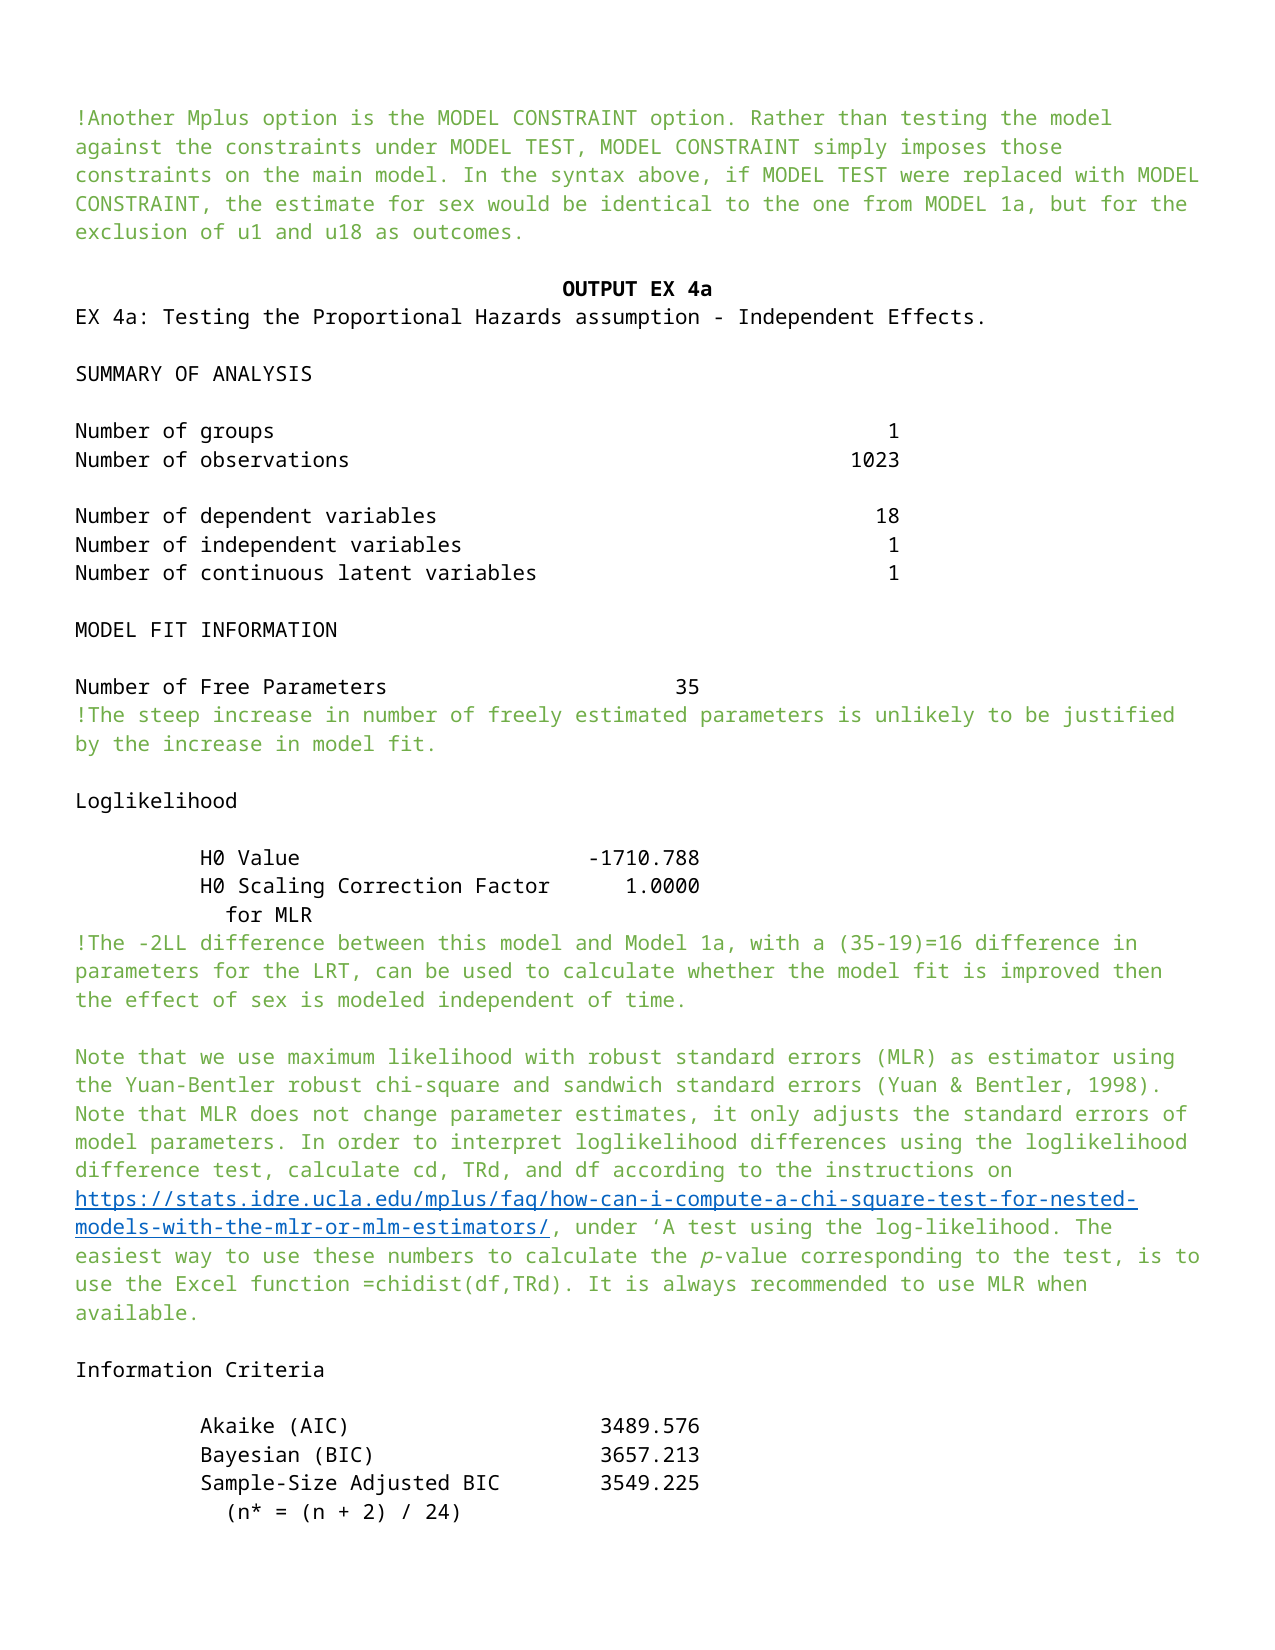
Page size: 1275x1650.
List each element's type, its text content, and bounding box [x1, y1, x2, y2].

text MODEL FIT INFORMATION [75, 615, 1200, 644]
text (n* = (n + 2) / 24) [75, 1497, 1200, 1525]
text Number of dependent variables 18 [75, 502, 1200, 530]
text Number of groups 1 [75, 416, 1200, 445]
text Information Criteria [75, 1355, 1200, 1383]
text for MLR [75, 900, 1200, 928]
text Sample-Size Adjusted BIC 3549.225 [75, 1468, 1200, 1497]
text Number of Free Parameters 35 [75, 672, 1200, 701]
text EX 4a: Testing the Proportional Hazards assumption - Independent Effects. [75, 302, 1200, 331]
text Number of continuous latent variables 1 [75, 558, 1200, 587]
subtitle OUTPUT EX 4a [75, 274, 1200, 302]
text !Another Mplus option is the MODEL CONSTRAINT option. Rather than testing the model against the constraints under MODEL TEST, MODEL CONSTRAINT simply imposes those constraints on the main model. In the syntax above, if MODEL TEST were replaced with MODEL CONSTRAINT, the estimate for sex would be identical to the one from MODEL 1a, but for the exclusion of u1 and u18 as outcomes. [75, 103, 1200, 246]
text SUMMARY OF ANALYSIS [75, 359, 1200, 388]
text Note that we use maximum likelihood with robust standard errors (MLR) as estimator using the Yuan-Bentler robust chi-square and sandwich standard errors (Yuan & Bentler, 1998). Note that MLR does not change parameter estimates, it only adjusts the standard errors of model parameters. In order to interpret loglikelihood differences using the loglikelihood difference test, calculate cd, TRd, and df according to the instructions on https://stats.idre.ucla.edu/mplus/faq/how-can-i-compute-a-chi-square-test-for-nested-models-with-the-mlr-or-mlm-estimators/, under ‘A test using the log-likelihood. The easiest way to use these numbers to calculate the p-value corresponding to the test, is to use the Excel function =chidist(df,TRd). It is always recommended to use MLR when available. [75, 1042, 1200, 1326]
text H0 Scaling Correction Factor 1.0000 [75, 871, 1200, 900]
text !The steep increase in number of freely estimated parameters is unlikely to be justified by the increase in model fit. [75, 701, 1200, 757]
text !The -2LL difference between this model and Model 1a, with a (35-19)=16 difference in parameters for the LRT, can be used to calculate whether the model fit is improved then the effect of sex is modeled independent of time. [75, 928, 1200, 1013]
text Loglikelihood [75, 786, 1200, 814]
text H0 Value -1710.788 [75, 843, 1200, 871]
text Akaike (AIC) 3489.576 [75, 1412, 1200, 1440]
text Number of observations 1023 [75, 445, 1200, 473]
text Bayesian (BIC) 3657.213 [75, 1440, 1200, 1468]
text Number of independent variables 1 [75, 530, 1200, 558]
